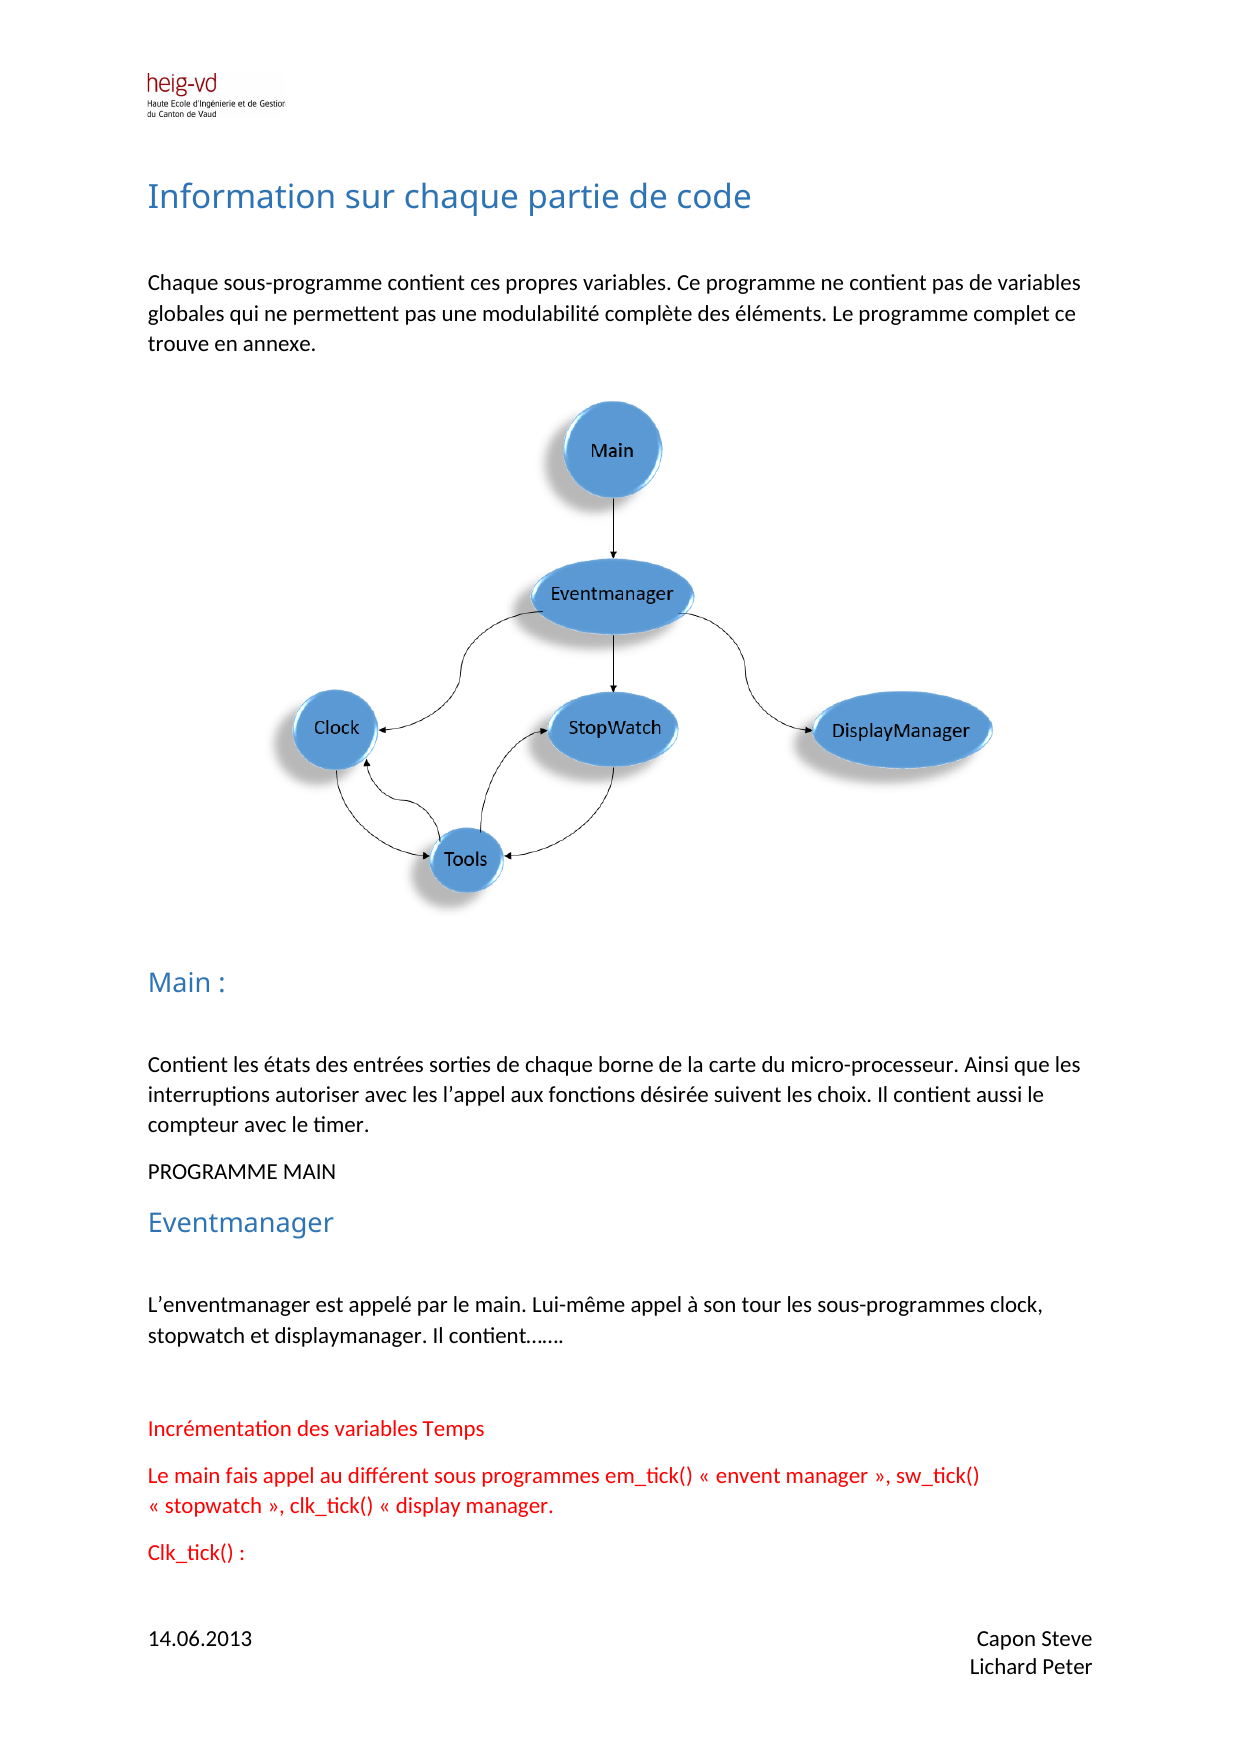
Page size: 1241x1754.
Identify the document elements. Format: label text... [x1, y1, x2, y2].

subtitle Eventmanager [148, 1204, 1093, 1241]
text Chaque sous-programme contient ces propres variables. Ce programme ne contient pas de variables globales qui ne permettent pas une modulabilité complète des éléments. Le programme complet ce trouve en annexe. [148, 268, 1093, 357]
text Incrémentation des variables Temps [148, 1414, 1093, 1442]
subtitle Information sur chaque partie de code [148, 173, 1093, 218]
text Clk_tick() : [148, 1538, 1093, 1566]
picture [182, 375, 1059, 945]
subtitle Main : [148, 963, 1093, 1000]
text PROGRAMME MAIN [148, 1157, 1093, 1185]
text Le main fais appel au différent sous programmes em_tick() « envent manager », sw_tick() « stopwatch », clk_tick() « display manager. [148, 1461, 1093, 1519]
text L’enventmanager est appelé par le main. Lui-même appel à son tour les sous-programmes clock, stopwatch et displaymanager. Il contient……. [148, 1291, 1093, 1349]
text Contient les états des entrées sorties de chaque borne de la carte du micro-processeur. Ainsi que les interruptions autoriser avec les l’appel aux fonctions désirée suivent les choix. Il contient aussi le compteur avec le timer. [148, 1050, 1093, 1138]
picture [147, 73, 286, 117]
